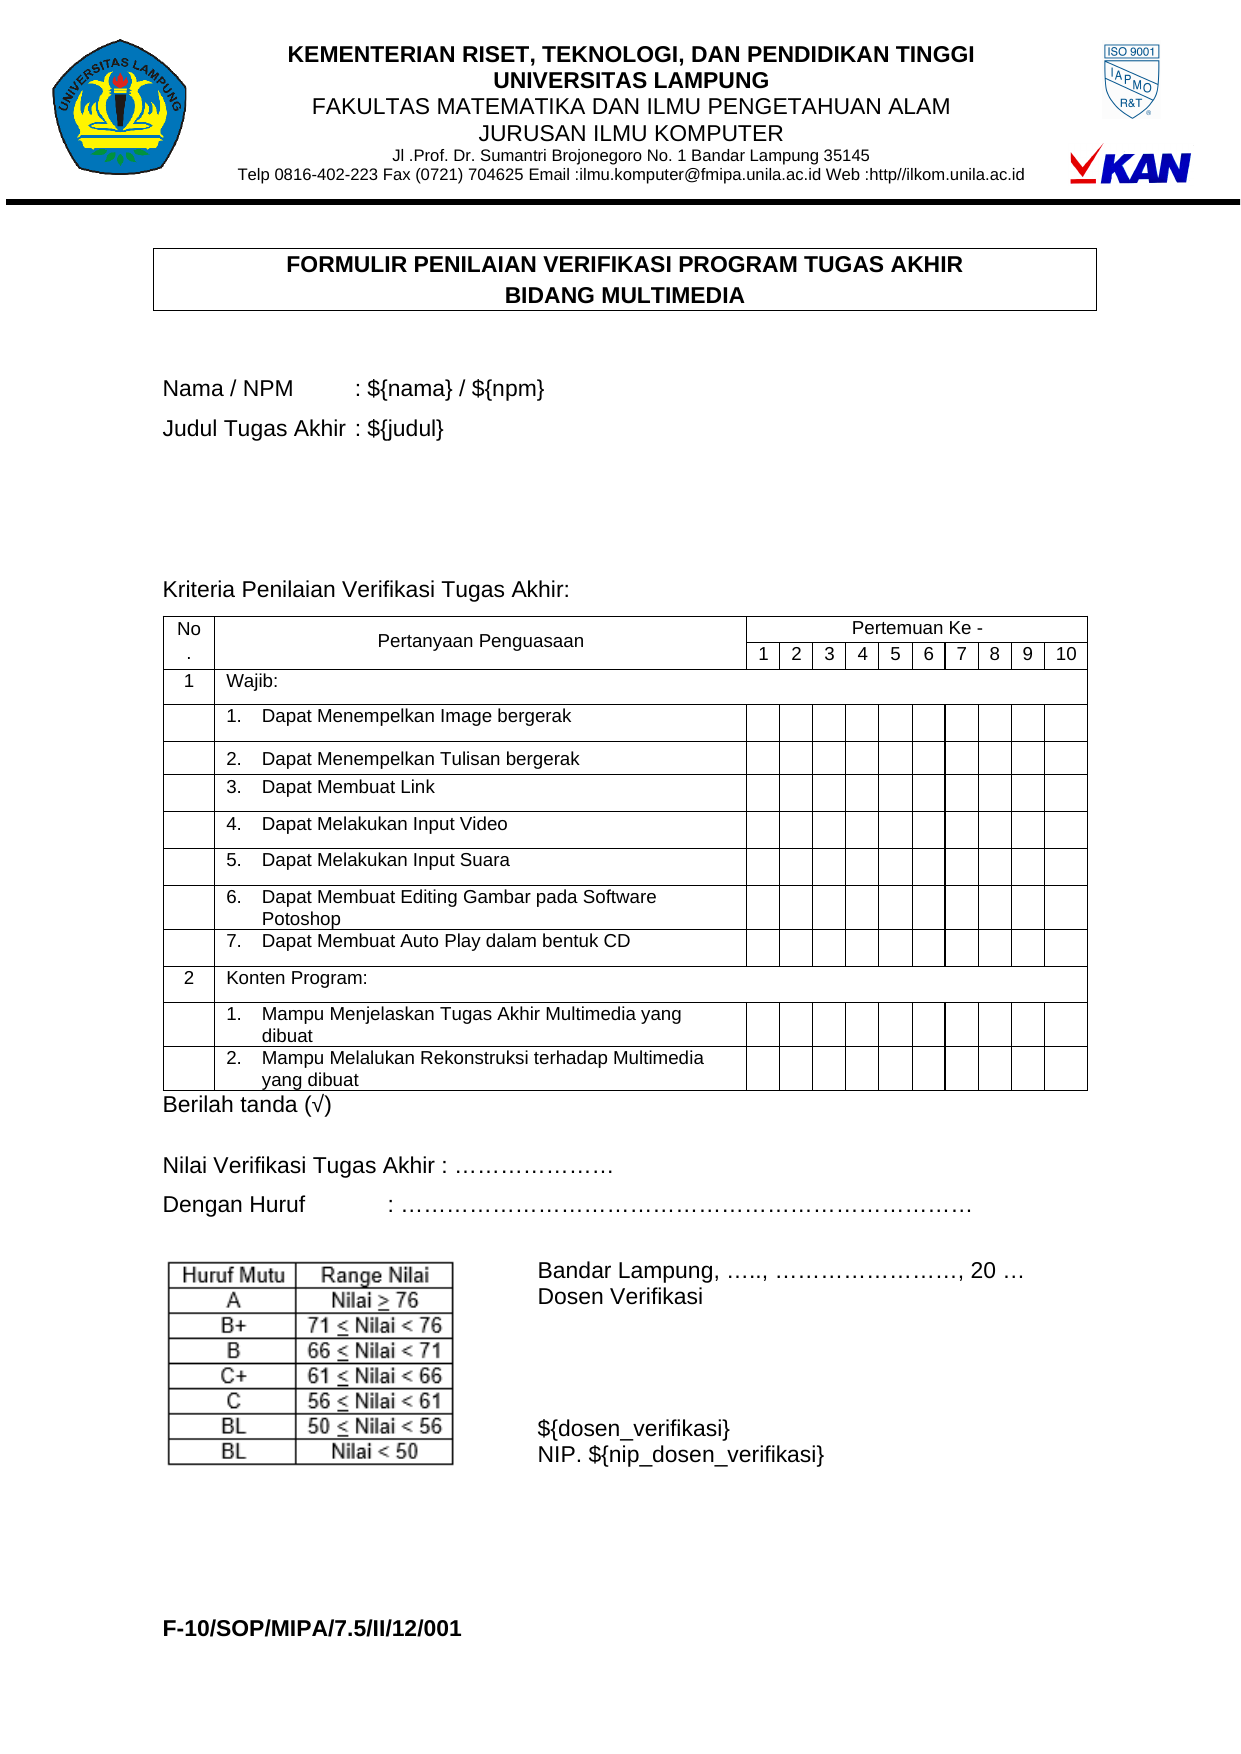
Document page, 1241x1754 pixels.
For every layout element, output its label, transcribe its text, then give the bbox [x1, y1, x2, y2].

table_cell [747, 705, 779, 741]
table_cell [1012, 1047, 1044, 1090]
table_cell 7 [946, 643, 978, 668]
table_cell [846, 1047, 878, 1090]
text Nama / NPM : ${nama} / ${npm} [162, 375, 1087, 402]
table_cell [747, 775, 779, 811]
table_cell [979, 849, 1011, 885]
table_cell 4 [846, 643, 878, 668]
table_cell [1045, 775, 1087, 811]
table_cell [813, 886, 845, 929]
text Berilah tanda (√) [162, 1091, 1087, 1117]
table_cell [879, 775, 912, 811]
picture [162, 1256, 460, 1470]
table_cell [979, 930, 1011, 966]
table_cell [780, 775, 812, 811]
picture [52, 39, 187, 175]
table_cell [780, 1003, 812, 1046]
table_cell [780, 742, 812, 774]
table_cell [813, 742, 845, 774]
table_cell [1045, 1047, 1087, 1090]
table_cell [946, 930, 978, 966]
table_cell [747, 1003, 779, 1046]
table_cell [913, 812, 944, 848]
table_cell [747, 930, 779, 966]
table_header Pertemuan Ke - [747, 617, 1087, 642]
table_cell [879, 1003, 912, 1046]
table_cell [879, 705, 912, 741]
table_cell 2 [780, 643, 812, 668]
table_cell [913, 930, 944, 966]
table_cell [913, 775, 944, 811]
table_cell [913, 742, 944, 774]
table_cell [946, 742, 978, 774]
table_cell [879, 849, 912, 885]
table_cell [913, 1003, 944, 1046]
table_cell 2 [164, 967, 214, 1002]
table_cell [979, 742, 1011, 774]
table_cell [1012, 705, 1044, 741]
table_cell 10 [1045, 643, 1087, 668]
table_cell [813, 775, 845, 811]
table_cell Konten Program: [215, 967, 1087, 1002]
table_cell [946, 775, 978, 811]
table_cell [164, 705, 214, 741]
table_header Pertanyaan Penguasaan [215, 617, 746, 668]
table_cell [747, 849, 779, 885]
table_cell [164, 742, 214, 774]
table_cell [164, 812, 214, 848]
table_cell [164, 849, 214, 885]
table_cell 1 [164, 670, 214, 704]
table_cell [846, 812, 878, 848]
table_cell [1045, 1003, 1087, 1046]
table_cell [747, 742, 779, 774]
table_cell Mampu Melalukan Rekonstruksi terhadap Multimedia yang dibuat [215, 1047, 746, 1090]
table_cell [879, 742, 912, 774]
table_cell [780, 930, 812, 966]
table_cell [1012, 1003, 1044, 1046]
table_cell [1045, 849, 1087, 885]
text ${dosen_verifikasi} [460, 1415, 1087, 1441]
table_cell [747, 886, 779, 929]
table_cell [879, 886, 912, 929]
text Dengan Huruf : ………………………………………………………………… [162, 1191, 1087, 1217]
table_cell [946, 1047, 978, 1090]
text FORMULIR PENILAIAN VERIFIKASI PROGRAM TUGAS AKHIR [154, 249, 1096, 278]
table_cell Dapat Membuat Editing Gambar pada Software Potoshop [215, 886, 746, 929]
table_cell [1012, 849, 1044, 885]
table_cell Wajib: [215, 670, 1087, 704]
table_cell [979, 1003, 1011, 1046]
table_cell [1045, 930, 1087, 966]
table_cell [780, 705, 812, 741]
table_cell [164, 1047, 214, 1090]
table_cell [1045, 812, 1087, 848]
table_cell [813, 705, 845, 741]
table_cell [946, 849, 978, 885]
table_cell [913, 1047, 944, 1090]
table_cell Dapat Membuat Auto Play dalam bentuk CD [215, 930, 746, 966]
table_cell [164, 775, 214, 811]
table_cell Dapat Melakukan Input Video [215, 812, 746, 848]
text Judul Tugas Akhir : ${judul} [162, 415, 1087, 441]
table_cell [846, 849, 878, 885]
table_cell [164, 930, 214, 966]
table_cell Dapat Menempelkan Tulisan bergerak [215, 742, 746, 774]
table_cell Dapat Membuat Link [215, 775, 746, 811]
table_cell [846, 742, 878, 774]
table_cell 6 [913, 643, 944, 668]
table_cell [747, 812, 779, 848]
table_cell Dapat Melakukan Input Suara [215, 849, 746, 885]
text Nilai Verifikasi Tugas Akhir : ………………… [162, 1152, 1087, 1178]
text Kriteria Penilaian Verifikasi Tugas Akhir: [162, 576, 1087, 602]
table_cell [813, 812, 845, 848]
table_cell [846, 775, 878, 811]
text F-10/SOP/MIPA/7.5/II/12/001 [162, 1615, 1087, 1641]
table_cell [1012, 930, 1044, 966]
table_cell 5 [879, 643, 912, 668]
table_cell [846, 705, 878, 741]
table_cell [1045, 705, 1087, 741]
table_cell [846, 886, 878, 929]
table_cell [979, 812, 1011, 848]
table_cell [164, 886, 214, 929]
table_cell 3 [813, 643, 845, 668]
table_cell [913, 705, 944, 741]
table_cell [1012, 886, 1044, 929]
table_cell [813, 1003, 845, 1046]
table_cell [913, 849, 944, 885]
table_cell [1012, 812, 1044, 848]
table_cell Dapat Menempelkan Image bergerak [215, 705, 746, 741]
text NIP. ${nip_dosen_verifikasi} [460, 1441, 1087, 1468]
table_cell [747, 1047, 779, 1090]
table_header No. [164, 617, 214, 668]
table_cell [879, 812, 912, 848]
table_cell [946, 1003, 978, 1046]
table_cell [979, 705, 1011, 741]
table_cell [1045, 742, 1087, 774]
table_cell [780, 1047, 812, 1090]
table_cell [946, 886, 978, 929]
table_cell [879, 930, 912, 966]
table_cell [979, 775, 1011, 811]
text BIDANG MULTIMEDIA [154, 278, 1096, 310]
table_cell 9 [1012, 643, 1044, 668]
text Bandar Lampung, ….., ……………………, 20 … [460, 1257, 1087, 1283]
table_cell [164, 1003, 214, 1046]
table_cell Mampu Menjelaskan Tugas Akhir Multimedia yang dibuat [215, 1003, 746, 1046]
table_cell 8 [979, 643, 1011, 668]
table_cell [979, 1047, 1011, 1090]
table_cell [879, 1047, 912, 1090]
table_cell [913, 886, 944, 929]
table_cell [813, 1047, 845, 1090]
table_cell [813, 849, 845, 885]
table_cell [979, 886, 1011, 929]
table_cell [813, 930, 845, 966]
table_cell [846, 930, 878, 966]
table_cell [1045, 886, 1087, 929]
table_cell [1012, 742, 1044, 774]
table_cell [780, 812, 812, 848]
table_cell [946, 812, 978, 848]
table_cell [946, 705, 978, 741]
table_cell 1 [747, 643, 779, 668]
table_cell [846, 1003, 878, 1046]
table_cell [1012, 775, 1044, 811]
table_cell [780, 849, 812, 885]
table_cell [780, 886, 812, 929]
text Dosen Verifikasi [460, 1283, 1087, 1309]
